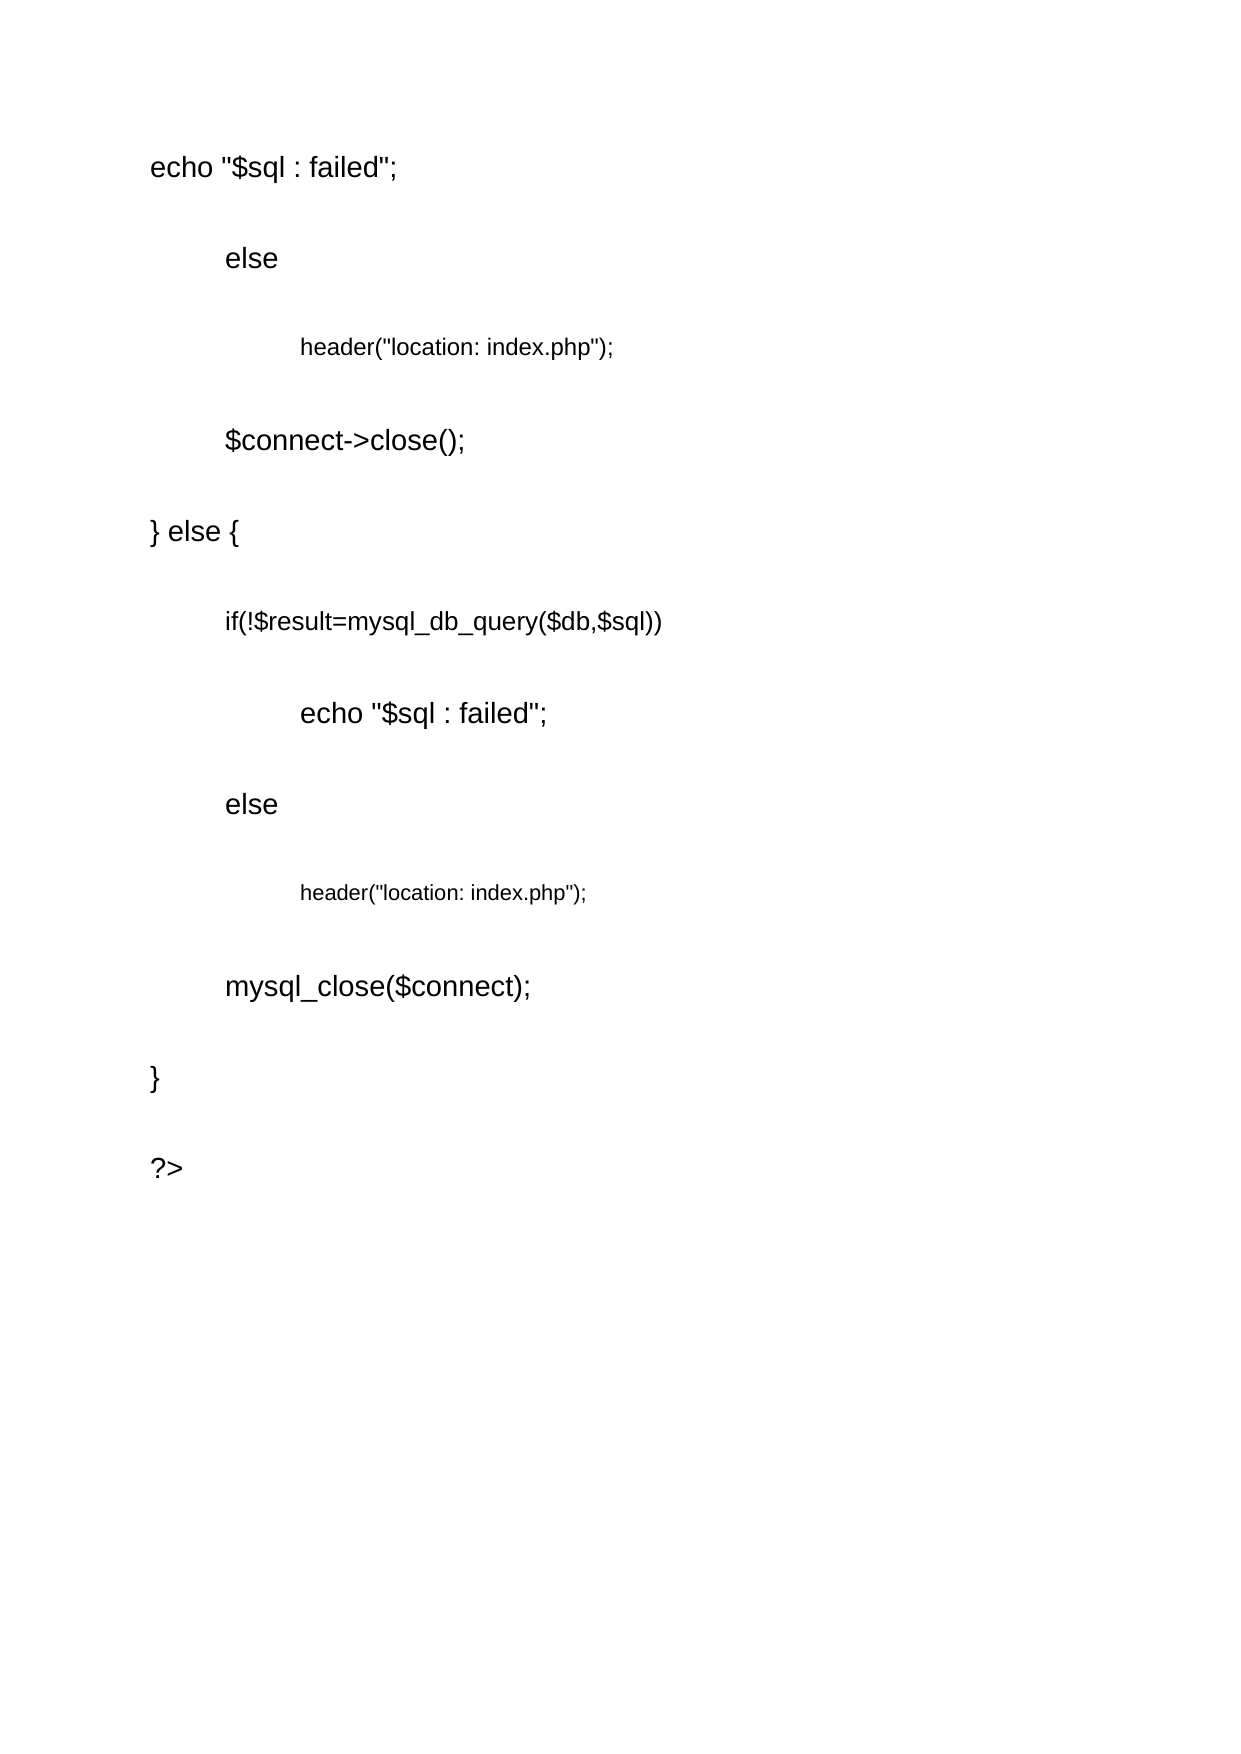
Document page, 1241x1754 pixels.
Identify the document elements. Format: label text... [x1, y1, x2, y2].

text else [225, 787, 1090, 821]
text } else { [150, 514, 1090, 548]
text mysql_close($connect); [225, 969, 1090, 1003]
text if(!$result=mysql_db_query($db,$sql)) [225, 606, 1090, 636]
text ?> [150, 1151, 1090, 1185]
text header("location: index.php"); [300, 879, 1090, 904]
text } [150, 1060, 1090, 1094]
text header("location: index.php"); [300, 333, 1090, 361]
text echo "$sql : failed"; [150, 150, 1090, 183]
text $connect->close(); [225, 423, 1090, 457]
text echo "$sql : failed"; [300, 696, 1090, 730]
text else [225, 241, 1090, 274]
